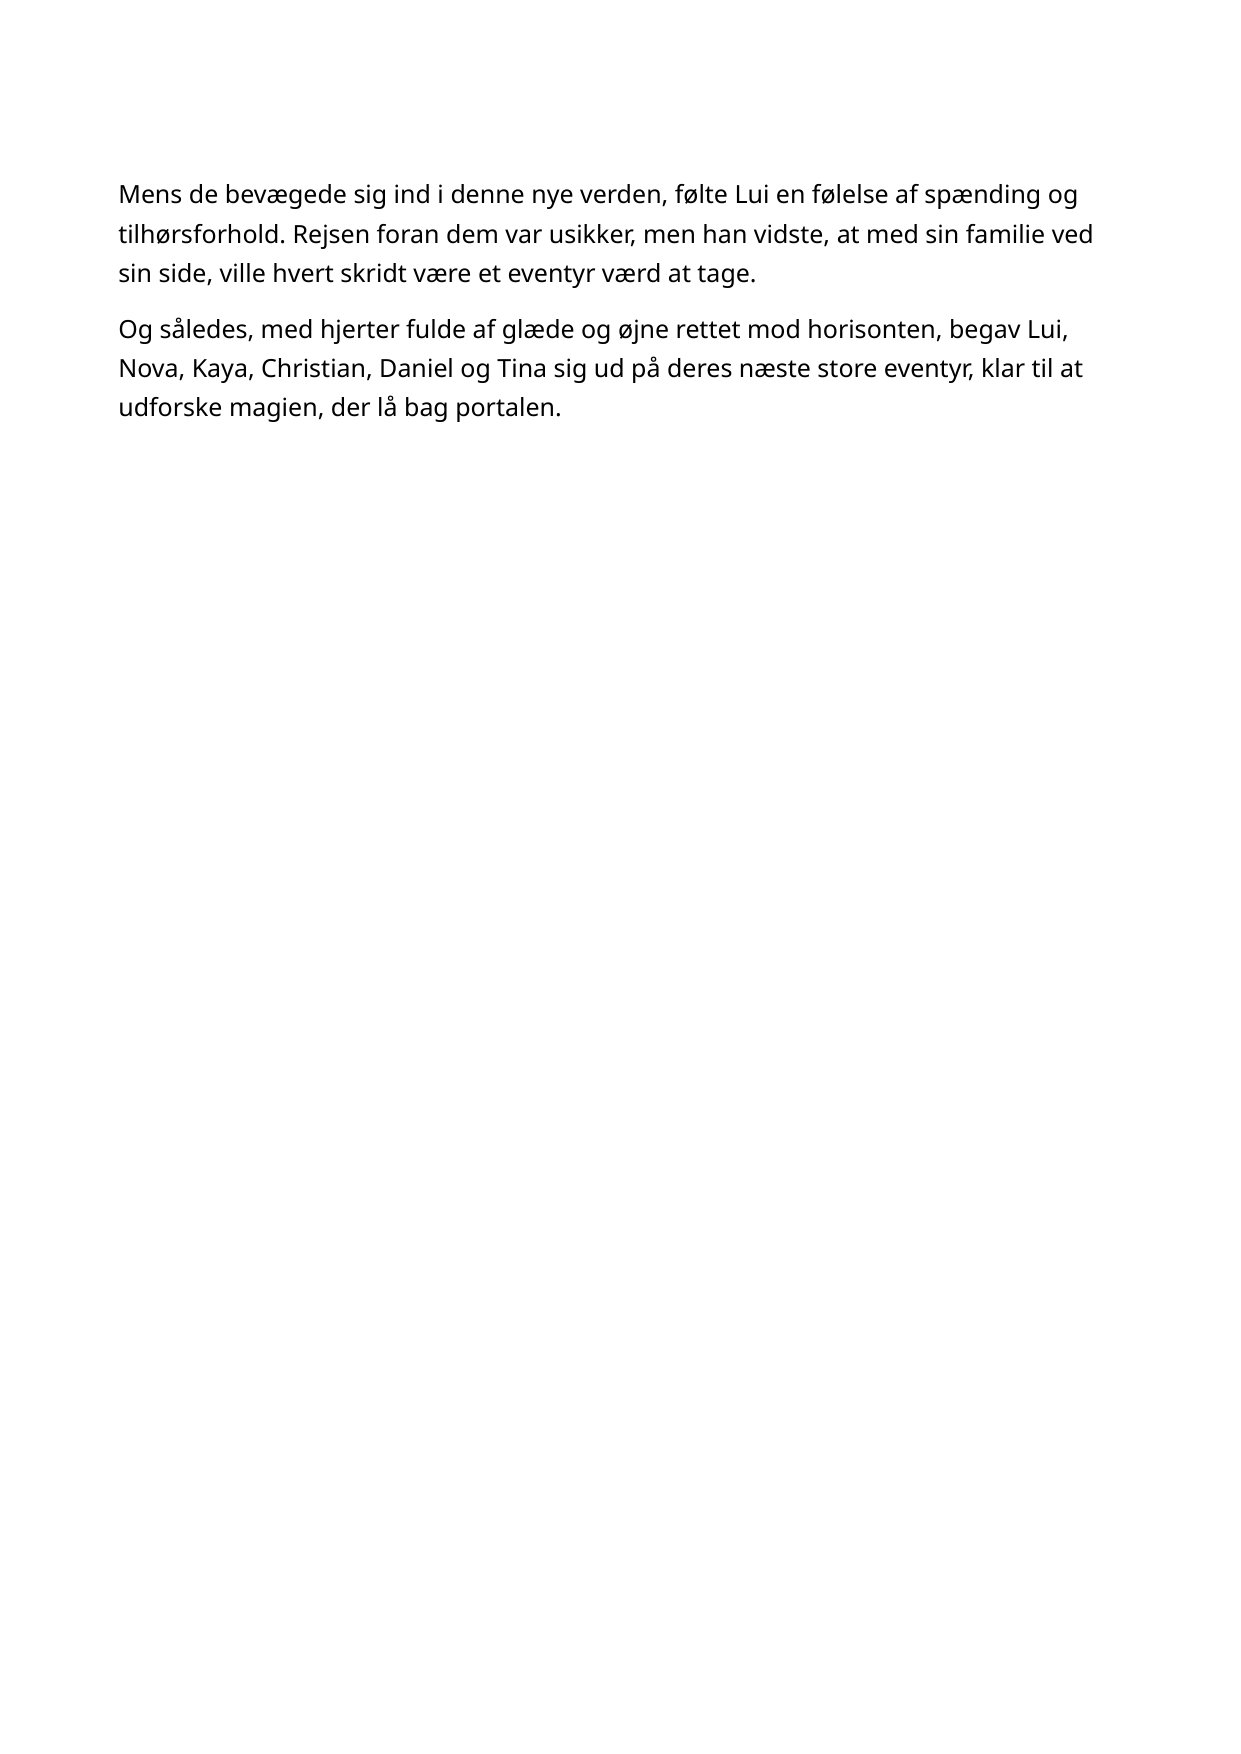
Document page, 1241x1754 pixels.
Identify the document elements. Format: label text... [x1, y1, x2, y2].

text Og således, med hjerter fulde af glæde og øjne rettet mod horisonten, begav Lui, Nova, Kaya, Christian, Daniel og Tina sig ud på deres næste store eventyr, klar til at udforske magien, der lå bag portalen. [118, 311, 1122, 424]
text Mens de bevægede sig ind i denne nye verden, følte Lui en følelse af spænding og tilhørsforhold. Rejsen foran dem var usikker, men han vidste, at med sin familie ved sin side, ville hvert skridt være et eventyr værd at tage. [118, 177, 1122, 289]
